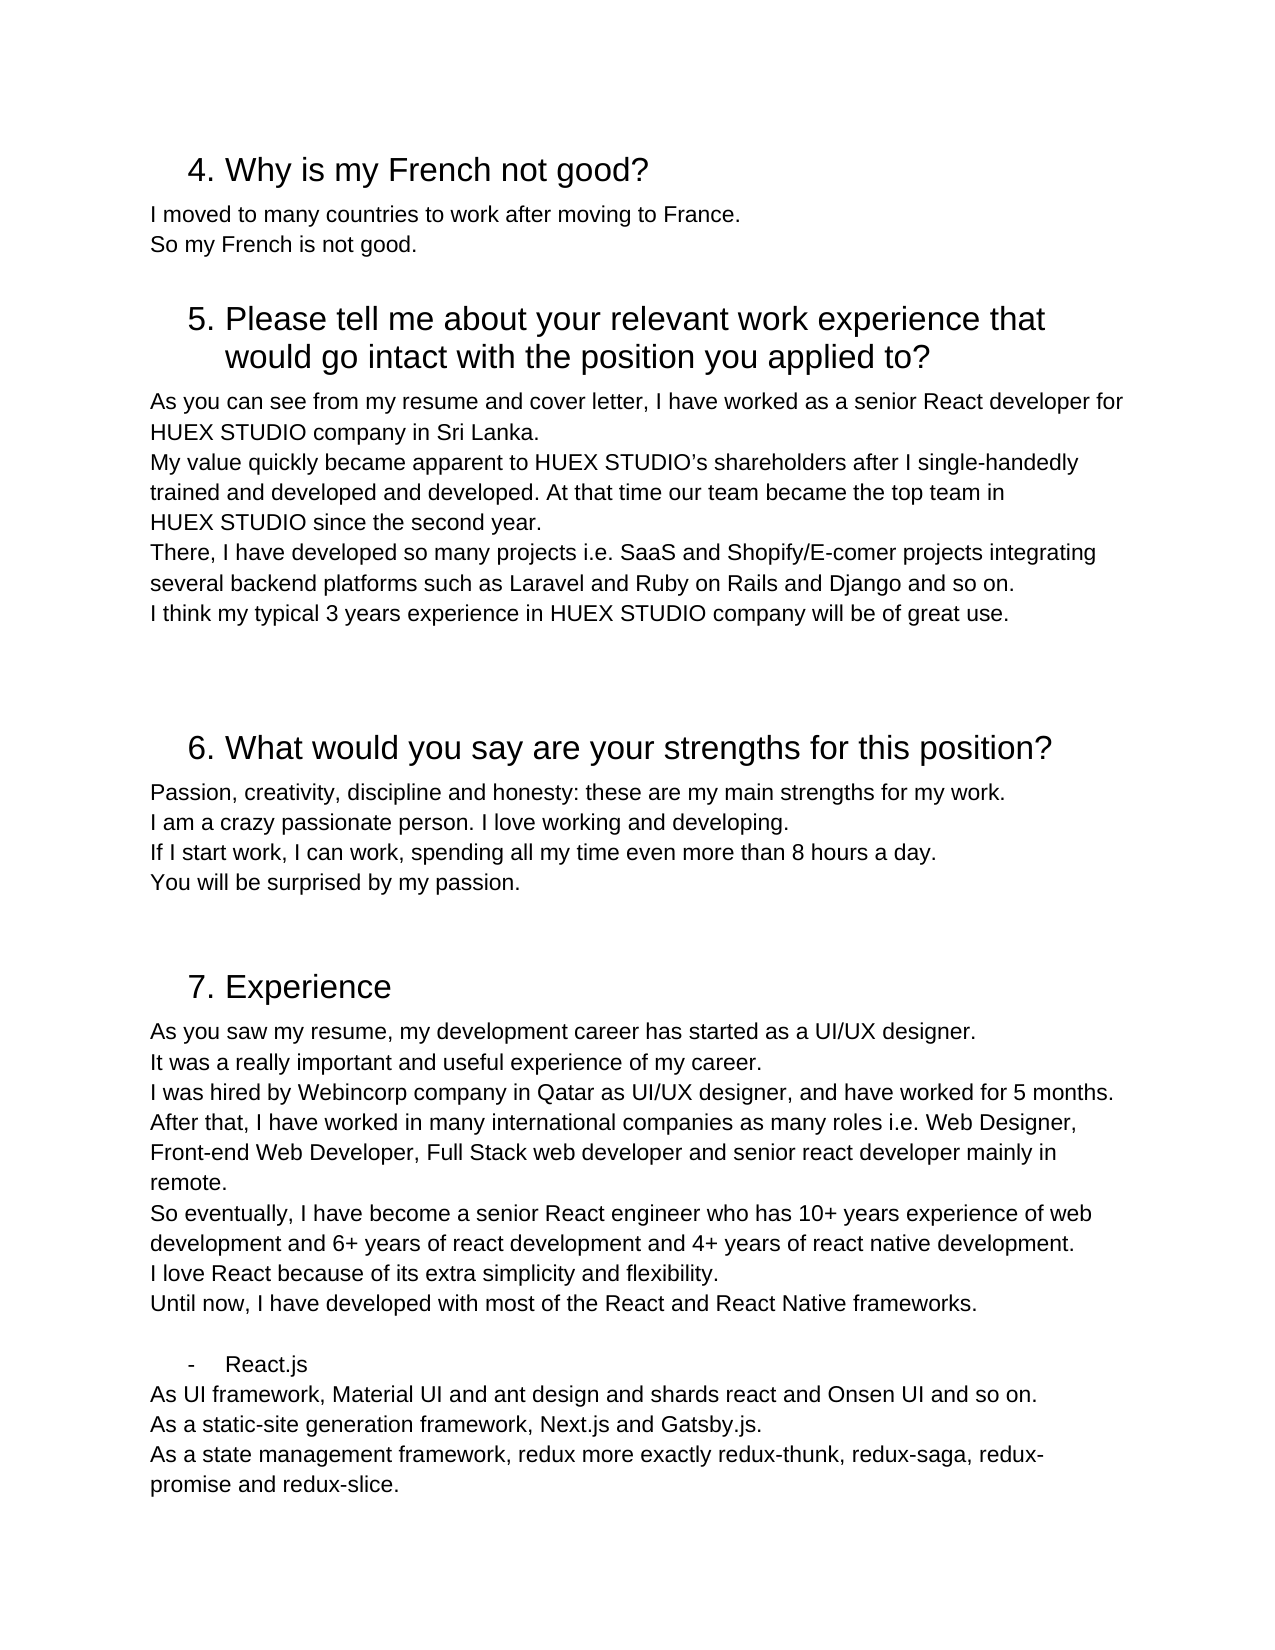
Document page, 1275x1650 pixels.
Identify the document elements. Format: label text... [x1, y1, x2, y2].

text I moved to many countries to work after moving to France. [150, 201, 1125, 227]
text So eventually, I have become a senior React engineer who has 10+ years experience of web development and 6+ years of react development and 4+ years of react native development. [150, 1199, 1125, 1256]
text As a state management framework, redux more exactly redux-thunk, redux-saga, redux-promise and redux-slice. [150, 1441, 1125, 1498]
text My value quickly became apparent to HUEX STUDIO’s shareholders after I single-handedly trained and developed and developed. At that time our team became the top team in [150, 449, 1125, 505]
text It was a really important and useful experience of my career. [150, 1048, 1125, 1075]
text I am a crazy passionate person. I love working and developing. [150, 809, 1125, 835]
subtitle What would you say are your strengths for this position? [187, 728, 1125, 766]
text As UI framework, Material UI and ant design and shards react and Onsen UI and so on. [150, 1381, 1125, 1407]
text There, I have developed so many projects i.e. SaaS and Shopify/E-comer projects integrating several backend platforms such as Laravel and Ruby on Rails and Django and so on. [150, 539, 1125, 596]
text I love React because of its extra simplicity and flexibility. [150, 1260, 1125, 1286]
text As you can see from my resume and cover letter, I have worked as a senior React developer for HUEX STUDIO company in Sri Lanka. [150, 388, 1125, 445]
text I was hired by Webincorp company in Qatar as UI/UX designer, and have worked for 5 months. [150, 1079, 1125, 1105]
text Passion, creativity, discipline and honesty: these are my main strengths for my work. [150, 779, 1125, 805]
text I think my typical 3 years experience in HUEX STUDIO company will be of great use. [150, 600, 1125, 626]
text As you saw my resume, my development career has started as a UI/UX designer. [150, 1018, 1125, 1044]
text You will be surprised by my passion. [150, 869, 1125, 896]
text HUEX STUDIO since the second year. [150, 509, 1125, 535]
text If I start work, I can work, spending all my time even more than 8 hours a day. [150, 839, 1125, 866]
subtitle Experience [187, 967, 1125, 1006]
text As a static-site generation framework, Next.js and Gatsby.js. [150, 1411, 1125, 1437]
list React.js [187, 1351, 1125, 1377]
subtitle Why is my French not good? [187, 150, 1125, 188]
text After that, I have worked in many international companies as many roles i.e. Web Designer, Front-end Web Developer, Full Stack web developer and senior react developer mainly in remote. [150, 1109, 1125, 1196]
text So my French is not good. [150, 231, 1125, 257]
subtitle Please tell me about your relevant work experience that would go intact with the position you applied to? [187, 299, 1125, 376]
text Until now, I have developed with most of the React and React Native frameworks. [150, 1290, 1125, 1316]
